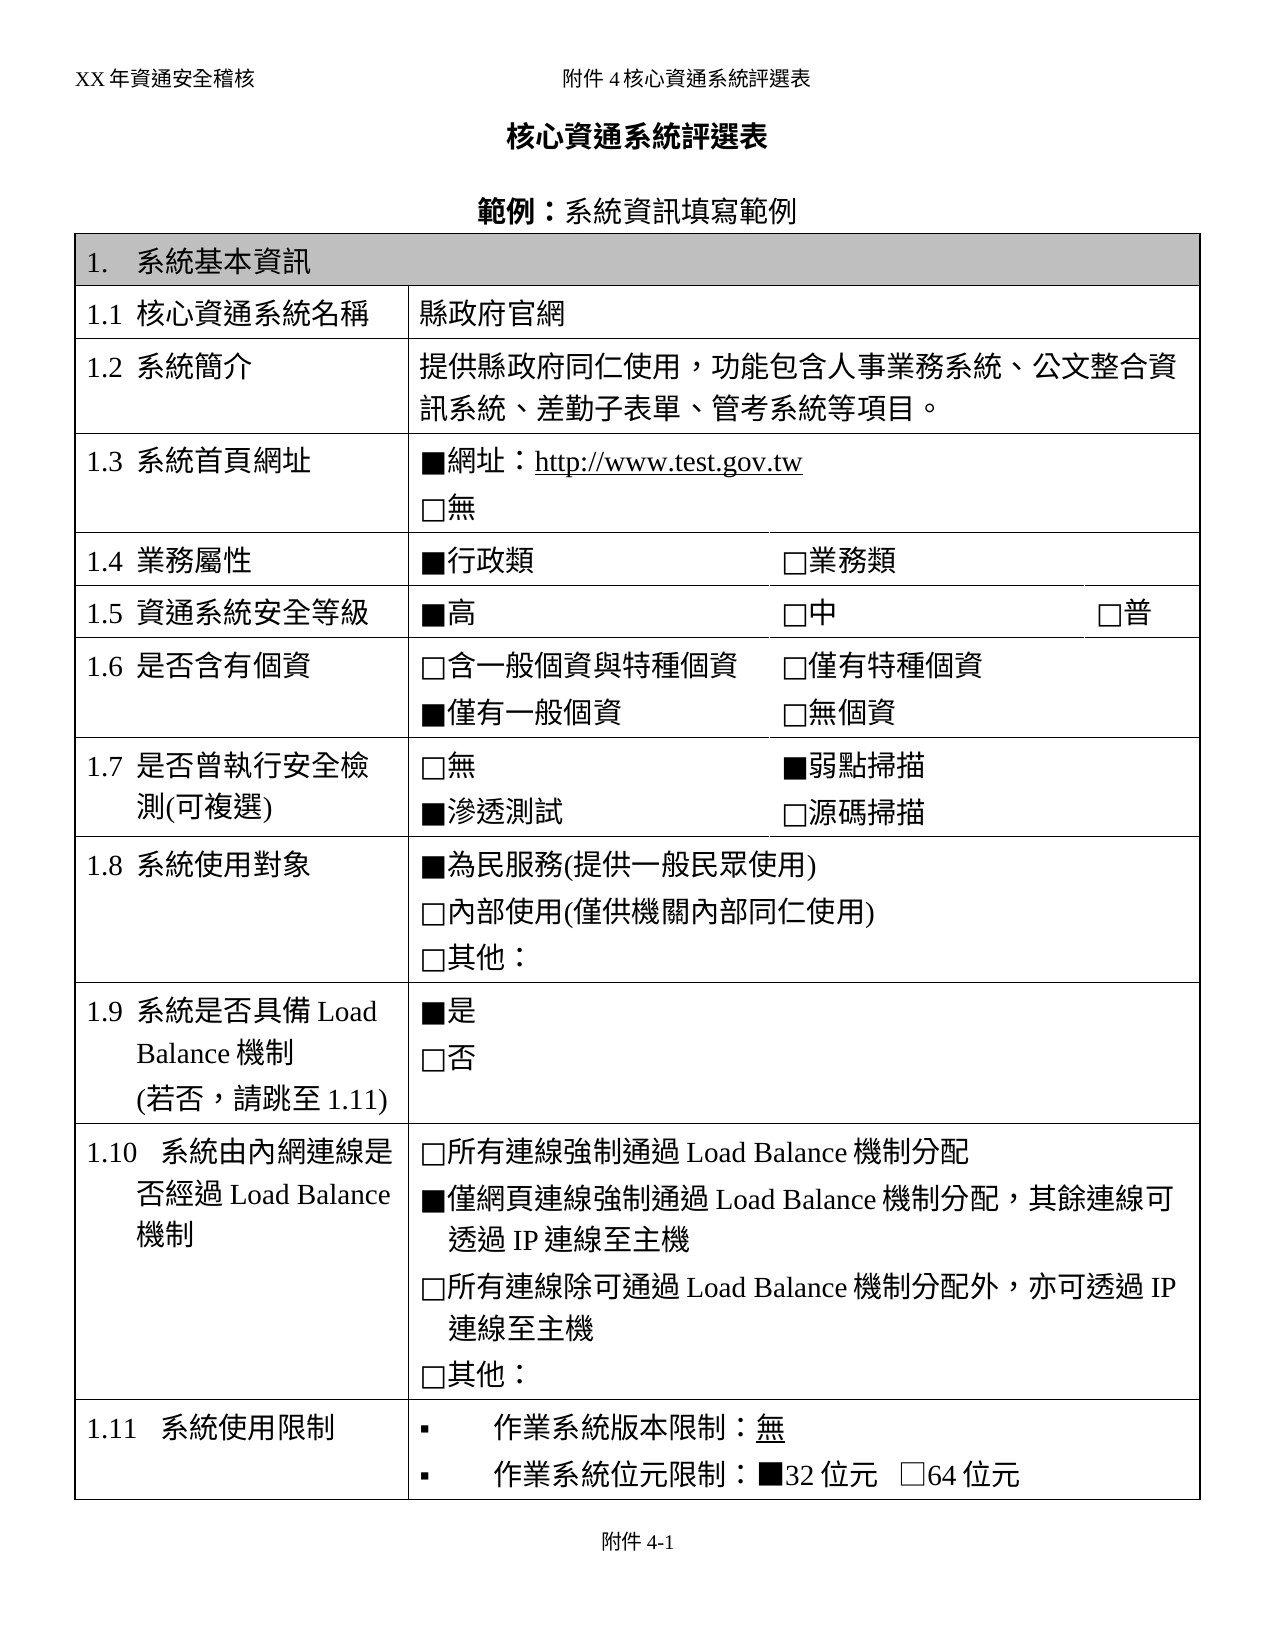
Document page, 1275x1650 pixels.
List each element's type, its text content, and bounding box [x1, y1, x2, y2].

table_cell □業務類 [770, 533, 1199, 584]
table_cell 系統是否具備Load Balance機制 (若否，請跳至1.11) [76, 983, 408, 1123]
table_cell 系統由內網連線是否經過Load Balance機制 [76, 1124, 408, 1399]
table_cell ■是 □否 [409, 983, 1199, 1123]
table_cell 是否含有個資 [76, 638, 408, 737]
table_cell 縣政府官網 [409, 286, 1199, 338]
table_cell 系統使用限制 [76, 1400, 408, 1498]
table_cell ■行政類 [409, 533, 769, 584]
table_cell □所有連線強制通過Load Balance機制分配 ■僅網頁連線強制通過Load Balance機制分配，其餘連線可透過IP連線至主機 □所有連線除可通過Load Balance機制分配外，亦可透過IP連線至主機 □其他： [409, 1124, 1199, 1399]
table_cell 業務屬性 [76, 533, 408, 584]
table_cell ■弱點掃描 □源碼掃描 [770, 738, 1199, 836]
table_cell □無 ■滲透測試 [409, 738, 769, 836]
table_cell □僅有特種個資 □無個資 [770, 638, 1199, 737]
table_cell 核心資通系統名稱 [76, 286, 408, 338]
table_cell ■網址：http://www.test.gov.tw □無 [409, 434, 1199, 532]
table_cell 系統基本資訊 [76, 234, 1199, 285]
table_cell □含一般個資與特種個資 ■僅有一般個資 [409, 638, 769, 737]
table_cell ■高 [409, 586, 769, 637]
table_cell 系統簡介 [76, 339, 408, 432]
table_cell 系統使用對象 [76, 837, 408, 982]
table_cell 提供縣政府同仁使用，功能包含人事業務系統、公文整合資訊系統、差勤子表單、管考系統等項目。 [409, 339, 1199, 432]
table_cell □普 [1085, 586, 1199, 637]
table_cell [409, 1400, 1199, 1498]
table_cell 系統首頁網址 [76, 434, 408, 532]
table_cell 資通系統安全等級 [76, 586, 408, 637]
table_cell □中 [770, 586, 1084, 637]
table_cell 是否曾執行安全檢測(可複選) [76, 738, 408, 836]
table_header 核心資通系統評選表 範例：系統資訊填寫範例 [75, 109, 1200, 233]
table_cell ■為民服務(提供一般民眾使用) □內部使用(僅供機關內部同仁使用) □其他： [409, 837, 1199, 982]
